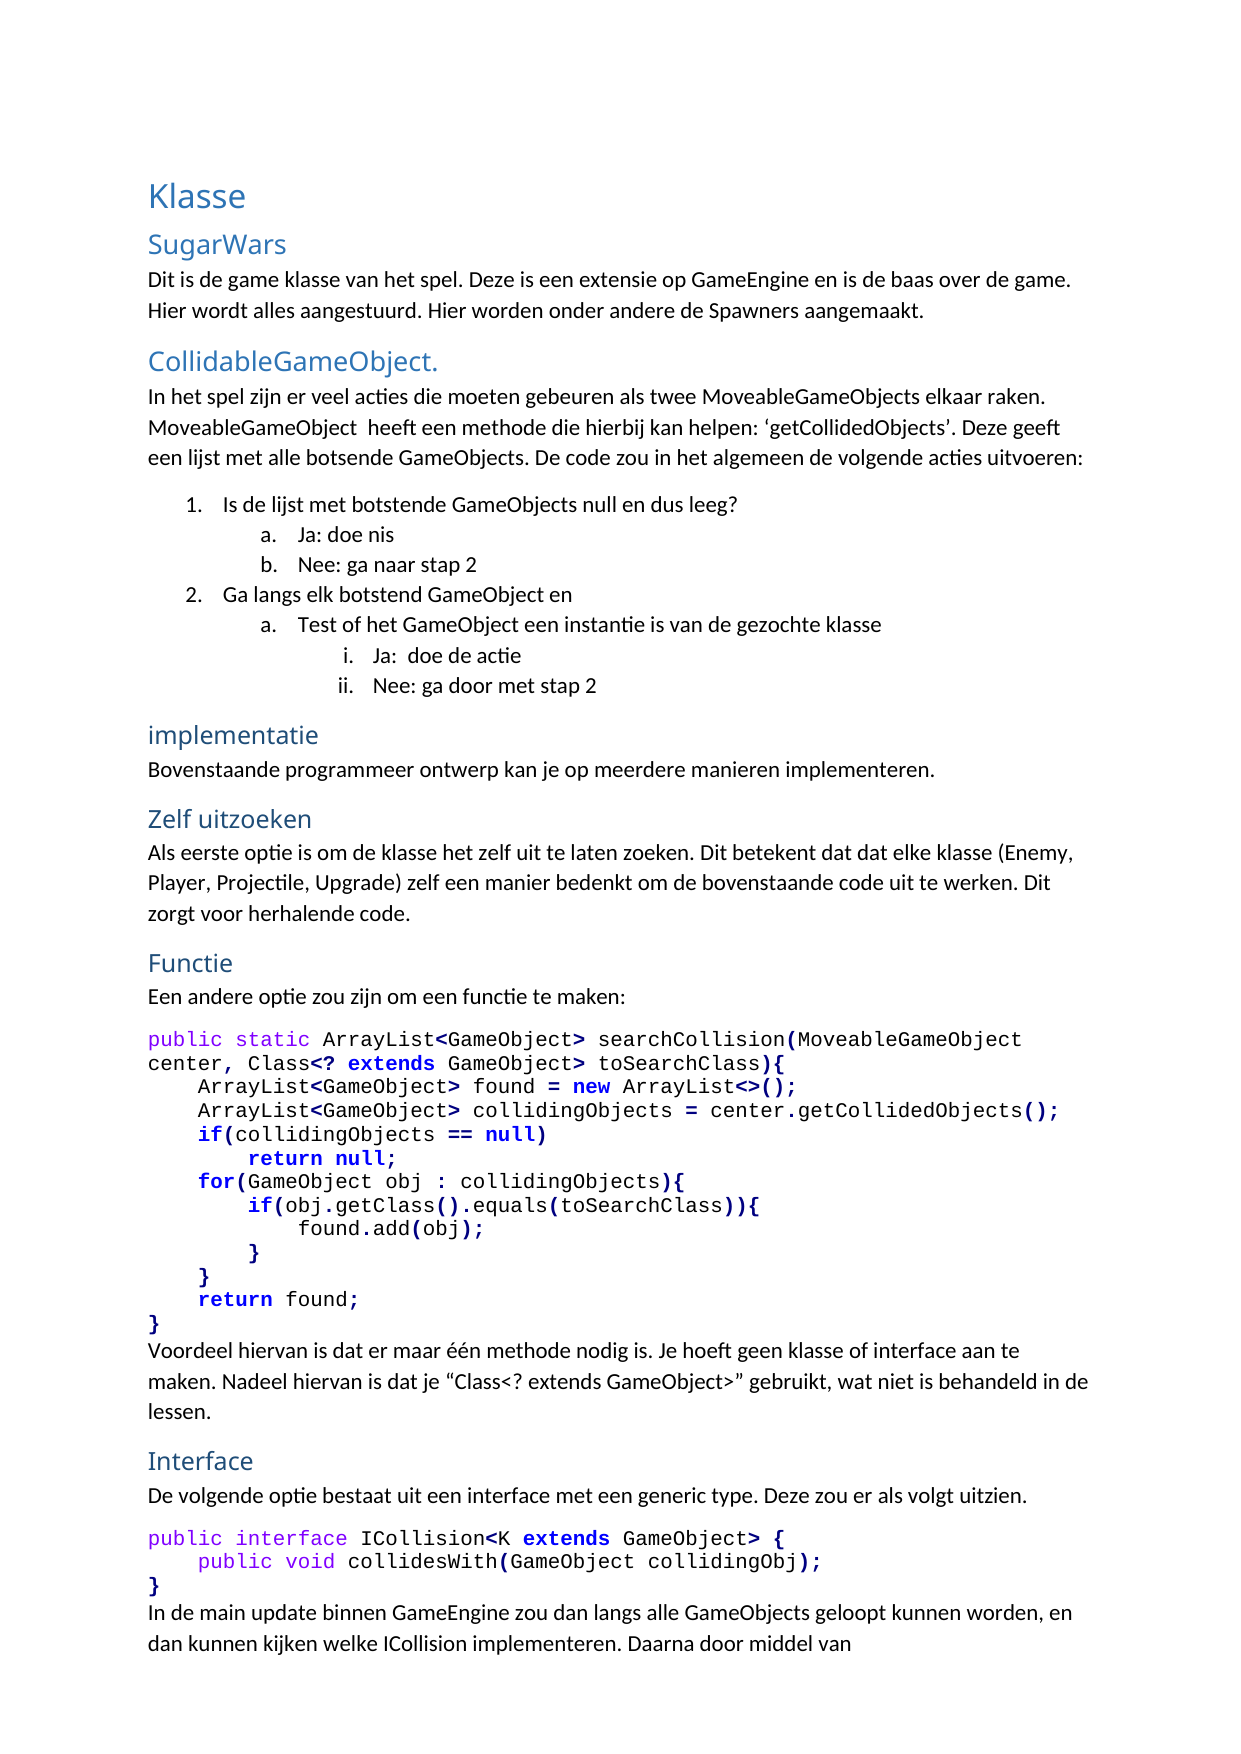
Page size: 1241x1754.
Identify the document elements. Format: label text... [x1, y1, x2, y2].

text } [148, 1575, 1092, 1598]
text Als eerste optie is om de klasse het zelf uit te laten zoeken. Dit betekent dat dat elke klasse (Enemy, Player, Projectile, Upgrade) zelf een manier bedenkt om de bovenstaande code uit te werken. Dit zorgt voor herhalende code. [148, 838, 1092, 927]
list Ja: doe de actie [354, 641, 1092, 669]
text if(obj.getClass().equals(toSearchClass)){ [148, 1195, 1092, 1218]
subtitle CollidableGameObject. [148, 343, 1092, 379]
list Nee: ga door met stap 2 [354, 671, 1092, 699]
subtitle Zelf uitzoeken [148, 802, 1092, 836]
text De volgende optie bestaat uit een interface met een generic type. Deze zou er als volgt uitzien. [148, 1481, 1092, 1509]
text return found; [148, 1289, 1092, 1313]
subtitle SugarWars [148, 226, 1092, 263]
text Een andere optie zou zijn om een functie te maken: [148, 982, 1092, 1010]
text In het spel zijn er veel acties die moeten gebeuren als twee MoveableGameObjects elkaar raken. MoveableGameObject heeft een methode die hierbij kan helpen: ‘getCollidedObjects’. Deze geeft een lijst met alle botsende GameObjects. De code zou in het algemeen de volgende acties uitvoeren: [148, 382, 1092, 471]
text Voordeel hiervan is dat er maar één methode nodig is. Je hoeft geen klasse of interface aan te maken. Nadeel hiervan is dat je “Class<? extends GameObject>” gebruikt, wat niet is behandeld in de lessen. [148, 1337, 1092, 1425]
subtitle Klasse [148, 173, 1092, 218]
text public interface ICollision<K extends GameObject> { [148, 1528, 1092, 1551]
list Test of het GameObject een instantie is van de gezochte klasse [260, 611, 1092, 639]
list Ga langs elk botstend GameObject en [185, 580, 1092, 608]
text public static ArrayList<GameObject> searchCollision(MoveableGameObject center, Class<? extends GameObject> toSearchClass){ [148, 1029, 1092, 1077]
subtitle implementatie [148, 718, 1092, 752]
list Ja: doe nis [260, 520, 1092, 548]
text return null; [148, 1147, 1092, 1171]
subtitle Functie [148, 946, 1092, 980]
text } [148, 1313, 1092, 1337]
text for(GameObject obj : collidingObjects){ [148, 1171, 1092, 1195]
list Nee: ga naar stap 2 [260, 550, 1092, 578]
text ArrayList<GameObject> found = new ArrayList<>(); [148, 1077, 1092, 1100]
text Bovenstaande programmeer ontwerp kan je op meerdere manieren implementeren. [148, 755, 1092, 783]
text } [148, 1266, 1092, 1289]
list Is de lijst met botstende GameObjects null en dus leeg? [185, 490, 1092, 518]
text } [148, 1242, 1092, 1266]
text public void collidesWith(GameObject collidingObj); [148, 1551, 1092, 1575]
text found.add(obj); [148, 1218, 1092, 1242]
text if(collidingObjects == null) [148, 1124, 1092, 1147]
text ArrayList<GameObject> collidingObjects = center.getCollidedObjects(); [148, 1100, 1092, 1124]
text Dit is de game klasse van het spel. Deze is een extensie op GameEngine en is de baas over de game. Hier wordt alles aangestuurd. Hier worden onder andere de Spawners aangemaakt. [148, 266, 1092, 324]
subtitle Interface [148, 1444, 1092, 1478]
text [148, 1598, 1092, 1657]
